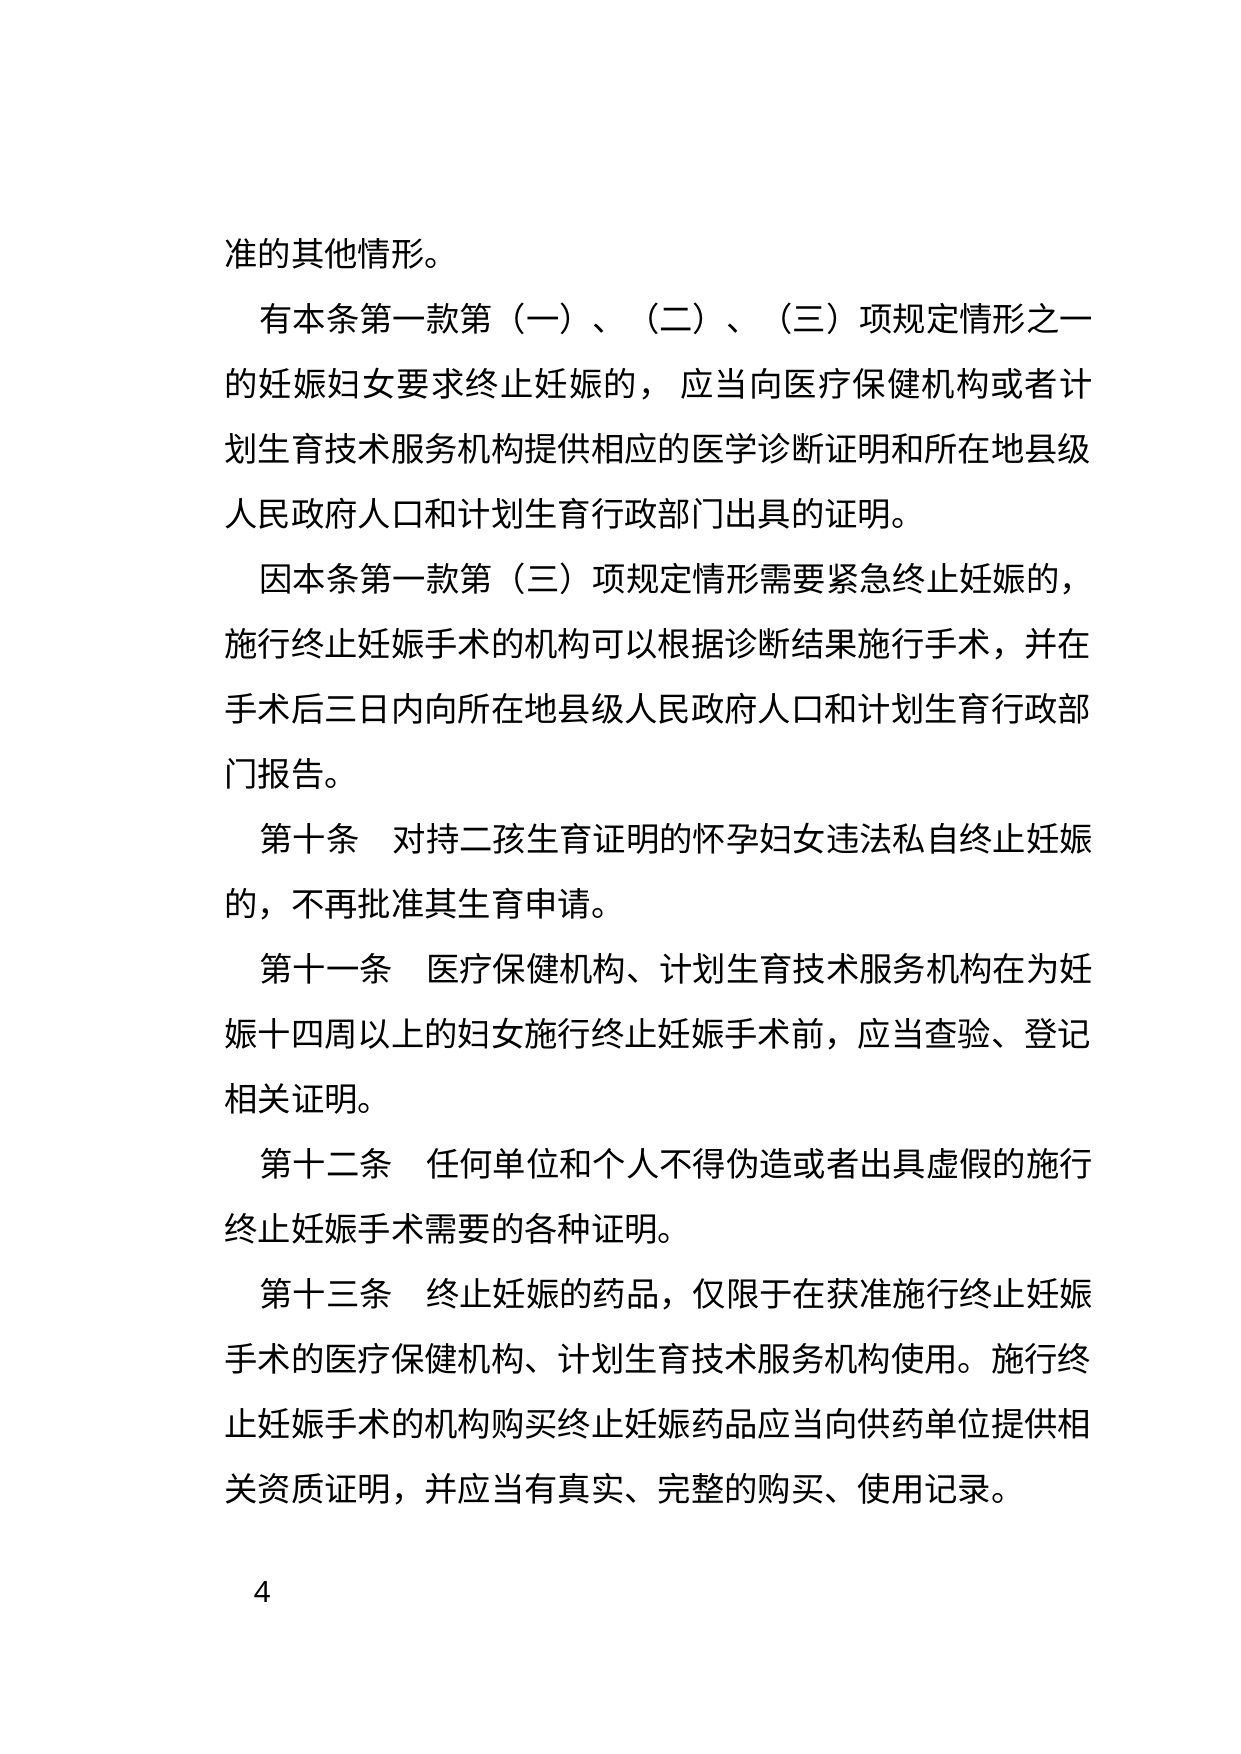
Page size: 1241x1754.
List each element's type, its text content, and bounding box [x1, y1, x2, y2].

text 第十条 对持二孩生育证明的怀孕妇女违法私自终止妊娠的，不再批准其生育申请。 [224, 804, 1093, 934]
text 因本条第一款第（三）项规定情形需要紧急终止妊娠的，施行终止妊娠手术的机构可以根据诊断结果施行手术，并在手术后三日内向所在地县级人民政府人口和计划生育行政部门报告。 [224, 544, 1093, 804]
text 第十二条 任何单位和个人不得伪造或者出具虚假的施行终止妊娠手术需要的各种证明。 [224, 1129, 1093, 1259]
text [224, 219, 1093, 284]
text 第十三条 终止妊娠的药品，仅限于在获准施行终止妊娠手术的医疗保健机构、计划生育技术服务机构使用。施行终止妊娠手术的机构购买终止妊娠药品应当向供药单位提供相关资质证明，并应当有真实、完整的购买、使用记录。 [224, 1259, 1093, 1519]
text 第十一条 医疗保健机构、计划生育技术服务机构在为妊娠十四周以上的妇女施行终止妊娠手术前，应当查验、登记相关证明。 [224, 934, 1093, 1129]
text 有本条第一款第（一）、（二）、（三）项规定情形之一的妊娠妇女要求终止妊娠的， 应当向医疗保健机构或者计划生育技术服务机构提供相应的医学诊断证明和所在地县级人民政府人口和计划生育行政部门出具的证明。 [224, 284, 1093, 544]
